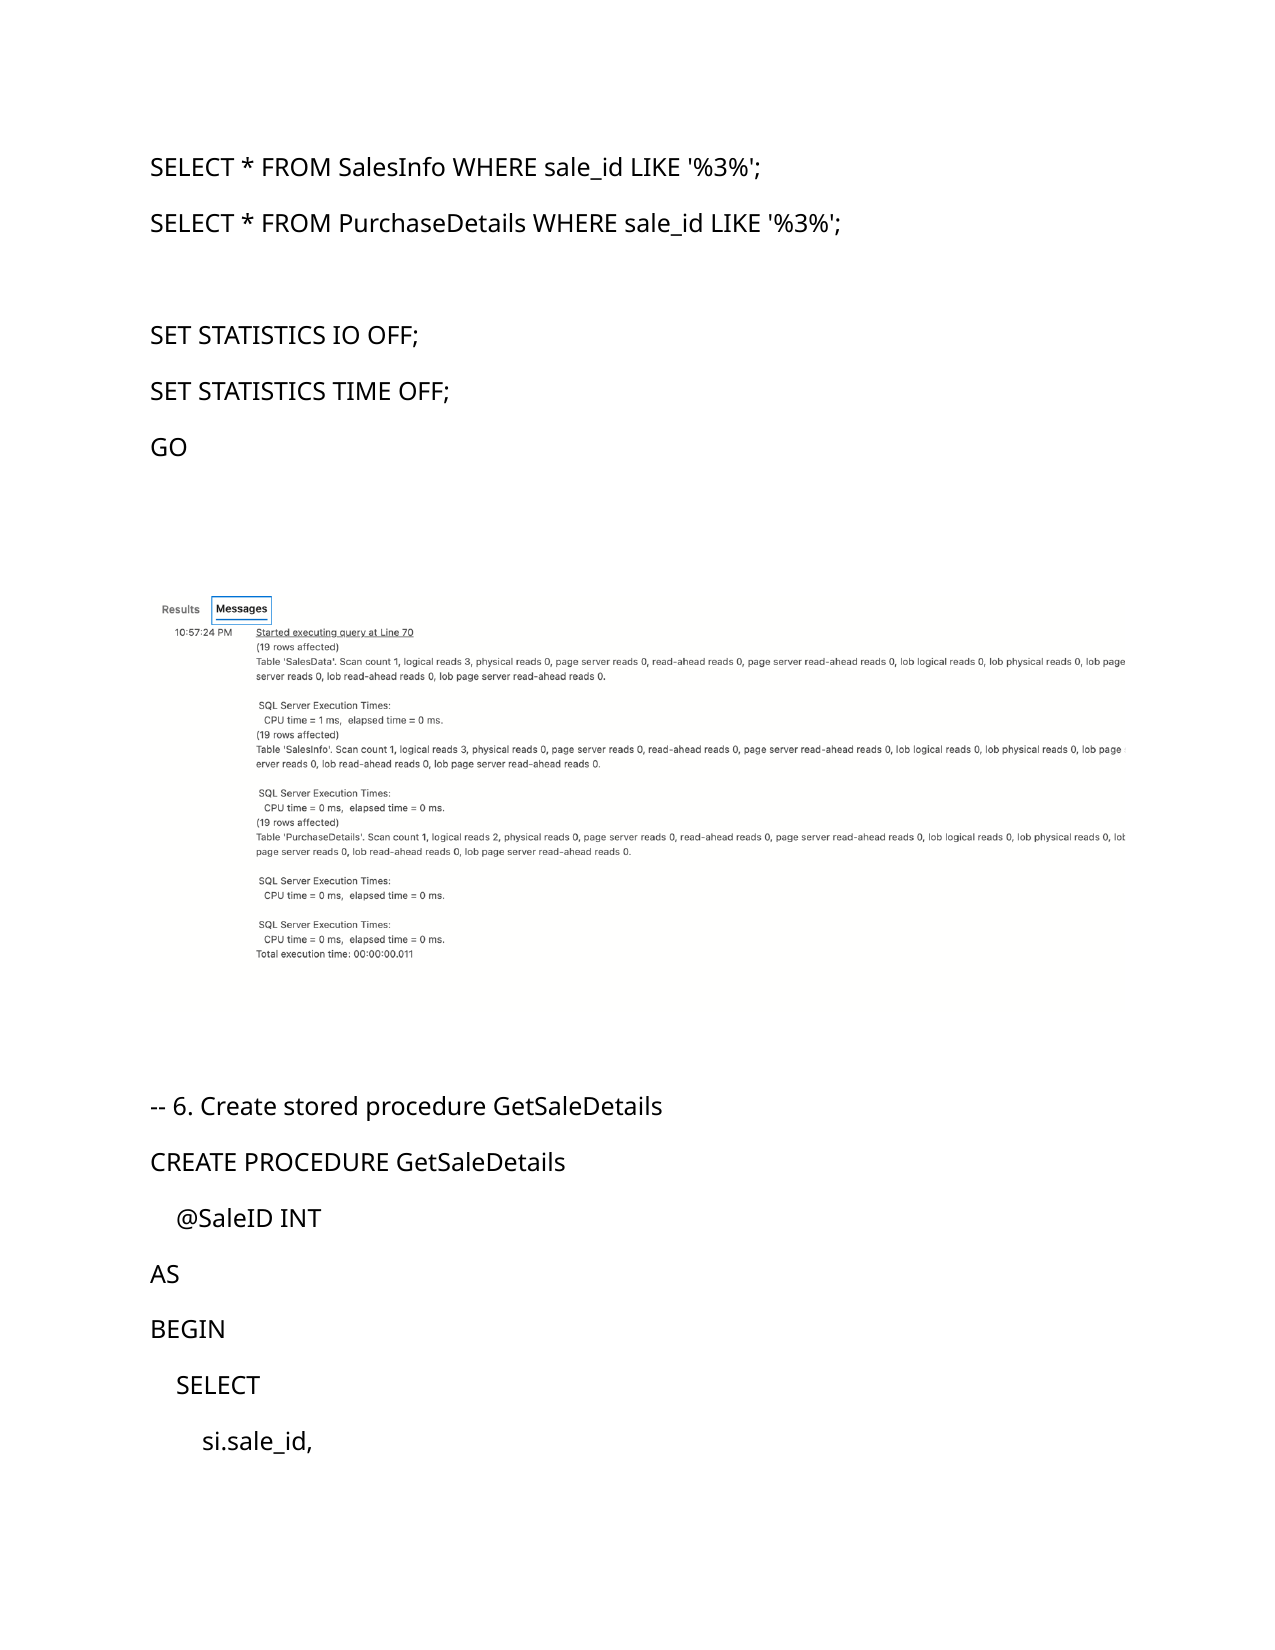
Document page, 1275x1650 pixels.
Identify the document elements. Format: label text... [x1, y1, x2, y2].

text -- 6. Create stored procedure GetSaleDetails [150, 1089, 1125, 1123]
text SELECT [150, 1368, 1125, 1402]
text CREATE PROCEDURE GetSaleDetails [150, 1145, 1125, 1179]
text si.sale_id, [150, 1424, 1125, 1458]
text BEGIN [150, 1312, 1125, 1346]
text SET STATISTICS TIME OFF; [150, 373, 1125, 407]
text SELECT * FROM PurchaseDetails WHERE sale_id LIKE '%3%'; [150, 206, 1125, 240]
text GO [150, 429, 1125, 463]
picture [150, 596, 1125, 1012]
text AS [150, 1256, 1125, 1290]
text SELECT * FROM SalesInfo WHERE sale_id LIKE '%3%'; [150, 150, 1125, 184]
text @SaleID INT [150, 1201, 1125, 1234]
text SET STATISTICS IO OFF; [150, 317, 1125, 352]
